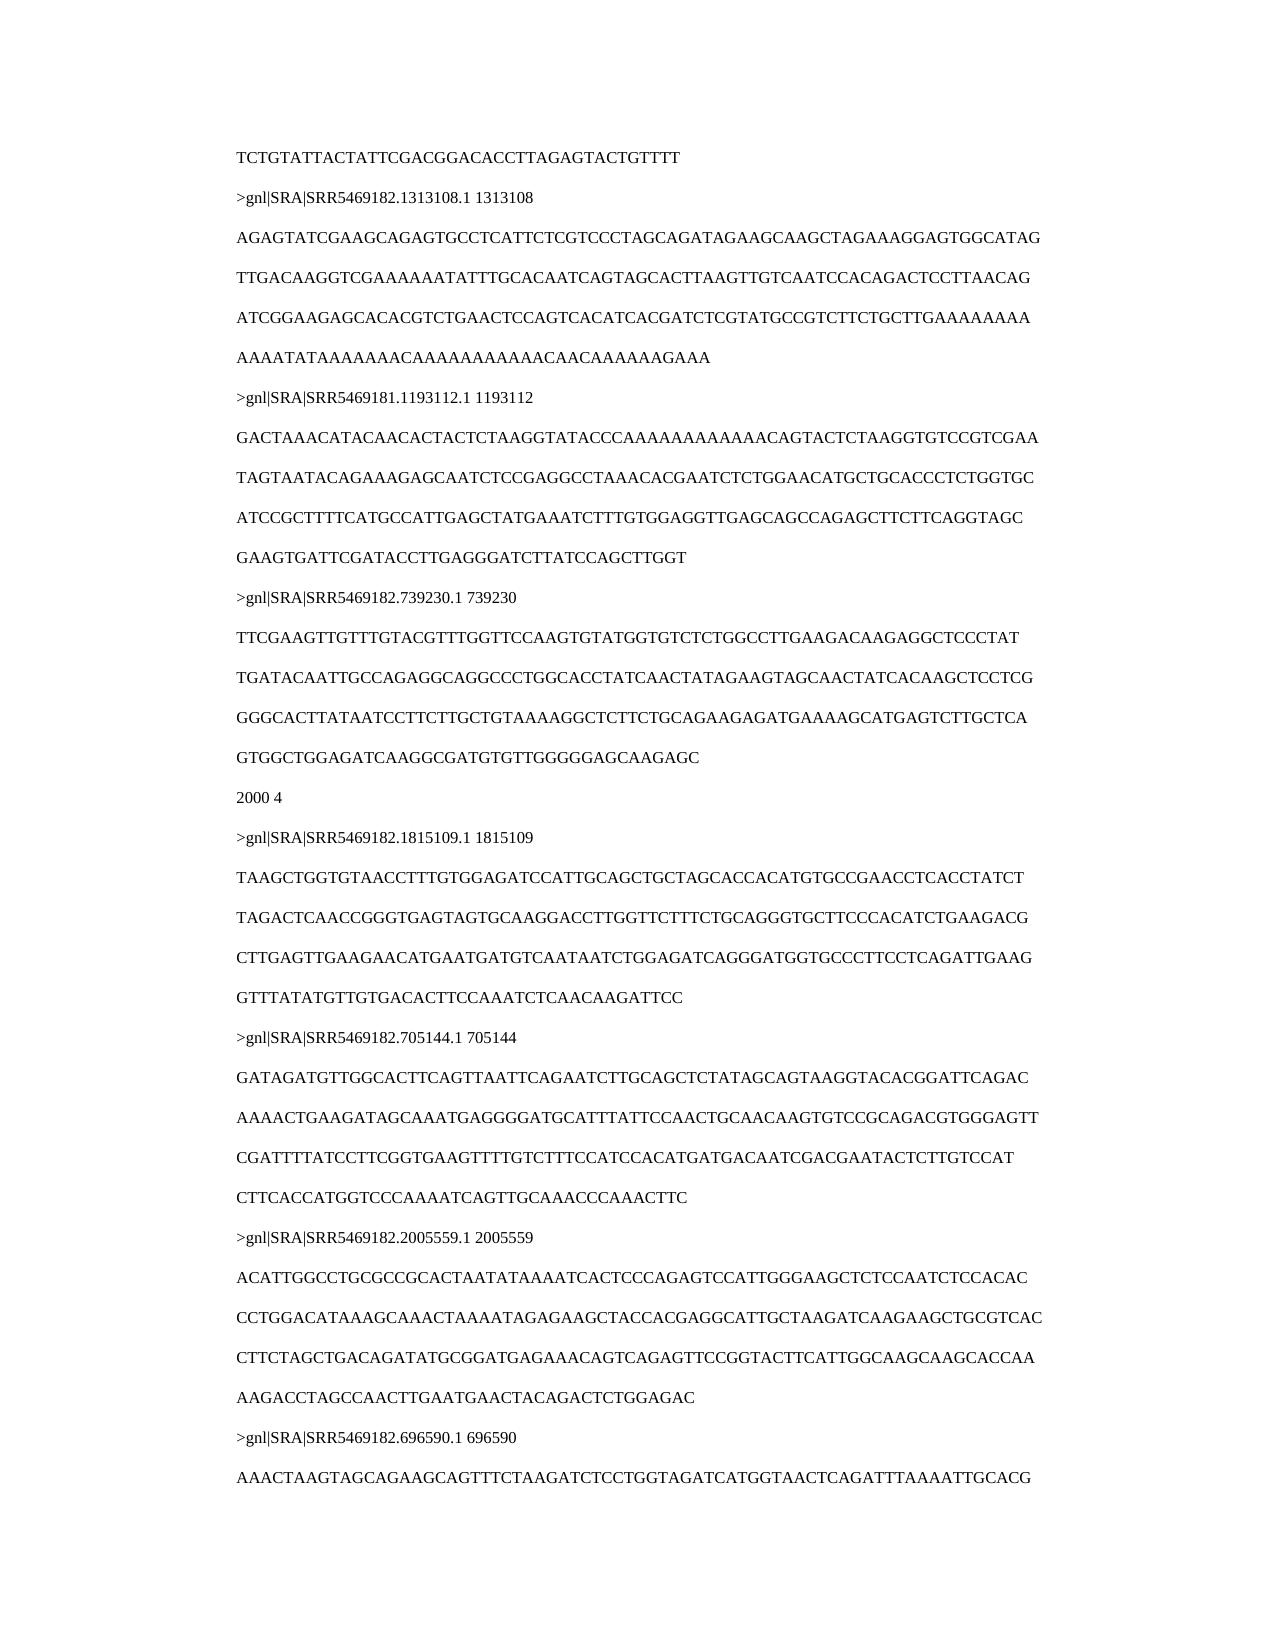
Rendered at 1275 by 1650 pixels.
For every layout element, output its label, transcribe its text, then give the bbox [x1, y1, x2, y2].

text GGGCACTTATAATCCTTCTTGCTGTAAAAGGCTCTTCTGCAGAAGAGATGAAAAGCATGAGTCTTGCTCA [236, 708, 1186, 727]
text >gnl|SRA|SRR5469182.1815109.1 1815109 [236, 828, 1186, 847]
text >gnl|SRA|SRR5469182.696590.1 696590 [236, 1428, 1186, 1447]
text >gnl|SRA|SRR5469182.1313108.1 1313108 [236, 188, 1186, 207]
text GACTAAACATACAACACTACTCTAAGGTATACCCAAAAAAAAAAAACAGTACTCTAAGGTGTCCGTCGAA [236, 428, 1186, 447]
text AAGACCTAGCCAACTTGAATGAACTACAGACTCTGGAGAC [236, 1388, 1186, 1407]
text GAAGTGATTCGATACCTTGAGGGATCTTATCCAGCTTGGT [236, 548, 1186, 567]
text AAAACTGAAGATAGCAAATGAGGGGATGCATTTATTCCAACTGCAACAAGTGTCCGCAGACGTGGGAGTT [236, 1108, 1186, 1127]
text >gnl|SRA|SRR5469181.1193112.1 1193112 [236, 388, 1186, 407]
text GTGGCTGGAGATCAAGGCGATGTGTTGGGGGAGCAAGAGC [236, 748, 1186, 767]
text >gnl|SRA|SRR5469182.739230.1 739230 [236, 588, 1186, 607]
text AGAGTATCGAAGCAGAGTGCCTCATTCTCGTCCCTAGCAGATAGAAGCAAGCTAGAAAGGAGTGGCATAG [236, 228, 1186, 247]
text CTTCACCATGGTCCCAAAATCAGTTGCAAACCCAAACTTC [236, 1188, 1186, 1207]
text >gnl|SRA|SRR5469182.705144.1 705144 [236, 1028, 1186, 1047]
text TAGACTCAACCGGGTGAGTAGTGCAAGGACCTTGGTTCTTTCTGCAGGGTGCTTCCCACATCTGAAGACG [236, 908, 1186, 927]
text CGATTTTATCCTTCGGTGAAGTTTTGTCTTTCCATCCACATGATGACAATCGACGAATACTCTTGTCCAT [236, 1148, 1186, 1167]
text TGATACAATTGCCAGAGGCAGGCCCTGGCACCTATCAACTATAGAAGTAGCAACTATCACAAGCTCCTCG [236, 668, 1186, 687]
text ACATTGGCCTGCGCCGCACTAATATAAAATCACTCCCAGAGTCCATTGGGAAGCTCTCCAATCTCCACAC [236, 1268, 1186, 1287]
text TCTGTATTACTATTCGACGGACACCTTAGAGTACTGTTTT [236, 148, 1186, 167]
text CTTCTAGCTGACAGATATGCGGATGAGAAACAGTCAGAGTTCCGGTACTTCATTGGCAAGCAAGCACCAA [236, 1348, 1186, 1367]
text ATCCGCTTTTCATGCCATTGAGCTATGAAATCTTTGTGGAGGTTGAGCAGCCAGAGCTTCTTCAGGTAGC [236, 508, 1186, 527]
text ATCGGAAGAGCACACGTCTGAACTCCAGTCACATCACGATCTCGTATGCCGTCTTCTGCTTGAAAAAAAA [236, 308, 1186, 327]
text TAGTAATACAGAAAGAGCAATCTCCGAGGCCTAAACACGAATCTCTGGAACATGCTGCACCCTCTGGTGC [236, 468, 1186, 487]
text TTGACAAGGTCGAAAAAATATTTGCACAATCAGTAGCACTTAAGTTGTCAATCCACAGACTCCTTAACAG [236, 268, 1186, 287]
text CTTGAGTTGAAGAACATGAATGATGTCAATAATCTGGAGATCAGGGATGGTGCCCTTCCTCAGATTGAAG [236, 948, 1186, 967]
text AAAATATAAAAAAACAAAAAAAAAAACAACAAAAAAGAAA [236, 348, 1186, 367]
text >gnl|SRA|SRR5469182.2005559.1 2005559 [236, 1228, 1186, 1247]
text TTCGAAGTTGTTTGTACGTTTGGTTCCAAGTGTATGGTGTCTCTGGCCTTGAAGACAAGAGGCTCCCTAT [236, 628, 1186, 647]
text AAACTAAGTAGCAGAAGCAGTTTCTAAGATCTCCTGGTAGATCATGGTAACTCAGATTTAAAATTGCACG [236, 1468, 1186, 1487]
text GATAGATGTTGGCACTTCAGTTAATTCAGAATCTTGCAGCTCTATAGCAGTAAGGTACACGGATTCAGAC [236, 1068, 1186, 1087]
text GTTTATATGTTGTGACACTTCCAAATCTCAACAAGATTCC [236, 988, 1186, 1007]
text TAAGCTGGTGTAACCTTTGTGGAGATCCATTGCAGCTGCTAGCACCACATGTGCCGAACCTCACCTATCT [236, 868, 1186, 887]
text 2000 4 [236, 788, 1186, 807]
text CCTGGACATAAAGCAAACTAAAATAGAGAAGCTACCACGAGGCATTGCTAAGATCAAGAAGCTGCGTCAC [236, 1308, 1186, 1327]
